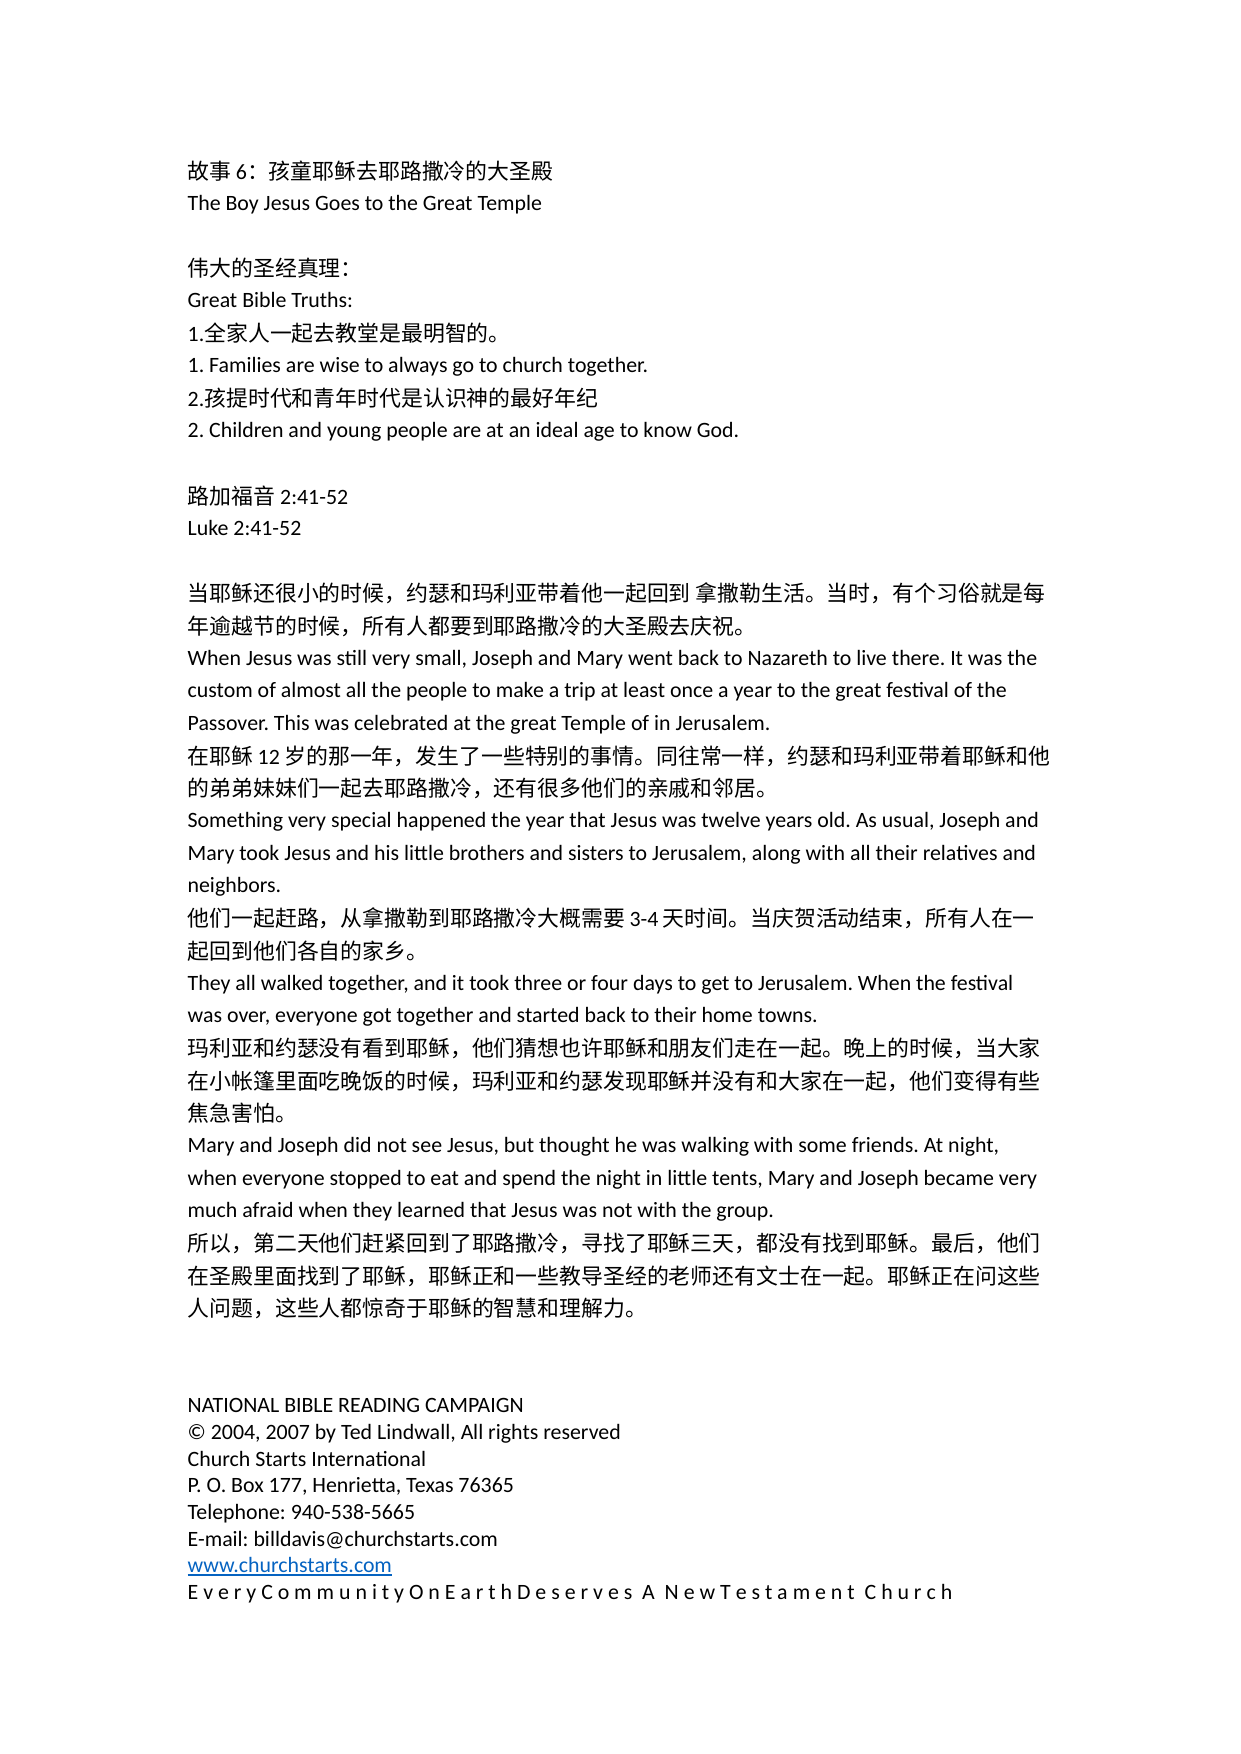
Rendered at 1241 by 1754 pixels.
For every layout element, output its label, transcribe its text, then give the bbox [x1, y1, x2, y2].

text 1. Families are wise to always go to church together. [187, 348, 1053, 381]
text Something very special happened the year that Jesus was twelve years old. As usual, Joseph and Mary took Jesus and his little brothers and sisters to Jerusalem, along with all their relatives and neighbors. [187, 803, 1053, 901]
text 伟大的圣经真理： [187, 251, 1053, 283]
text 玛利亚和约瑟没有看到耶稣，他们猜想也许耶稣和朋友们走在一起。晚上的时候，当大家在小帐篷里面吃晚饭的时候，玛利亚和约瑟发现耶稣并没有和大家在一起，他们变得有些焦急害怕。 [187, 1031, 1053, 1128]
text Mary and Joseph did not see Jesus, but thought he was walking with some friends. At night, when everyone stopped to eat and spend the night in little tents, Mary and Joseph became very much afraid when they learned that Jesus was not with the group. [187, 1128, 1053, 1226]
text Luke 2:41-52 [187, 511, 1053, 543]
text Great Bible Truths: [187, 283, 1053, 316]
text 所以，第二天他们赶紧回到了耶路撒冷，寻找了耶稣三天，都没有找到耶稣。最后，他们在圣殿里面找到了耶稣，耶稣正和一些教导圣经的老师还有文士在一起。耶稣正在问这些人问题，这些人都惊奇于耶稣的智慧和理解力。 [187, 1226, 1053, 1323]
text 在耶稣12岁的那一年，发生了一些特别的事情。同往常一样，约瑟和玛利亚带着耶稣和他的弟弟妹妹们一起去耶路撒冷，还有很多他们的亲戚和邻居。 [187, 738, 1053, 803]
text The Boy Jesus Goes to the Great Temple [187, 186, 1053, 218]
text When Jesus was still very small, Joseph and Mary went back to Nazareth to live there. It was the custom of almost all the people to make a trip at least once a year to the great festival of the Passover. This was celebrated at the great Temple of in Jerusalem. [187, 641, 1053, 738]
text 当耶稣还很小的时候，约瑟和玛利亚带着他一起回到 拿撒勒生活。当时，有个习俗就是每年逾越节的时候，所有人都要到耶路撒冷的大圣殿去庆祝。 [187, 576, 1053, 641]
text They all walked together, and it took three or four days to get to Jerusalem. When the festival was over, everyone got together and started back to their home towns. [187, 966, 1053, 1031]
text 故事6：孩童耶稣去耶路撒冷的大圣殿 [187, 153, 1053, 186]
text 1.全家人一起去教堂是最明智的。 [187, 316, 1053, 348]
text 路加福音 2:41-52 [187, 478, 1053, 511]
text 2. Children and young people are at an ideal age to know God. [187, 413, 1053, 446]
text 他们一起赶路，从拿撒勒到耶路撒冷大概需要3-4天时间。当庆贺活动结束，所有人在一起回到他们各自的家乡。 [187, 901, 1053, 966]
text 2.孩提时代和青年时代是认识神的最好年纪 [187, 381, 1053, 413]
